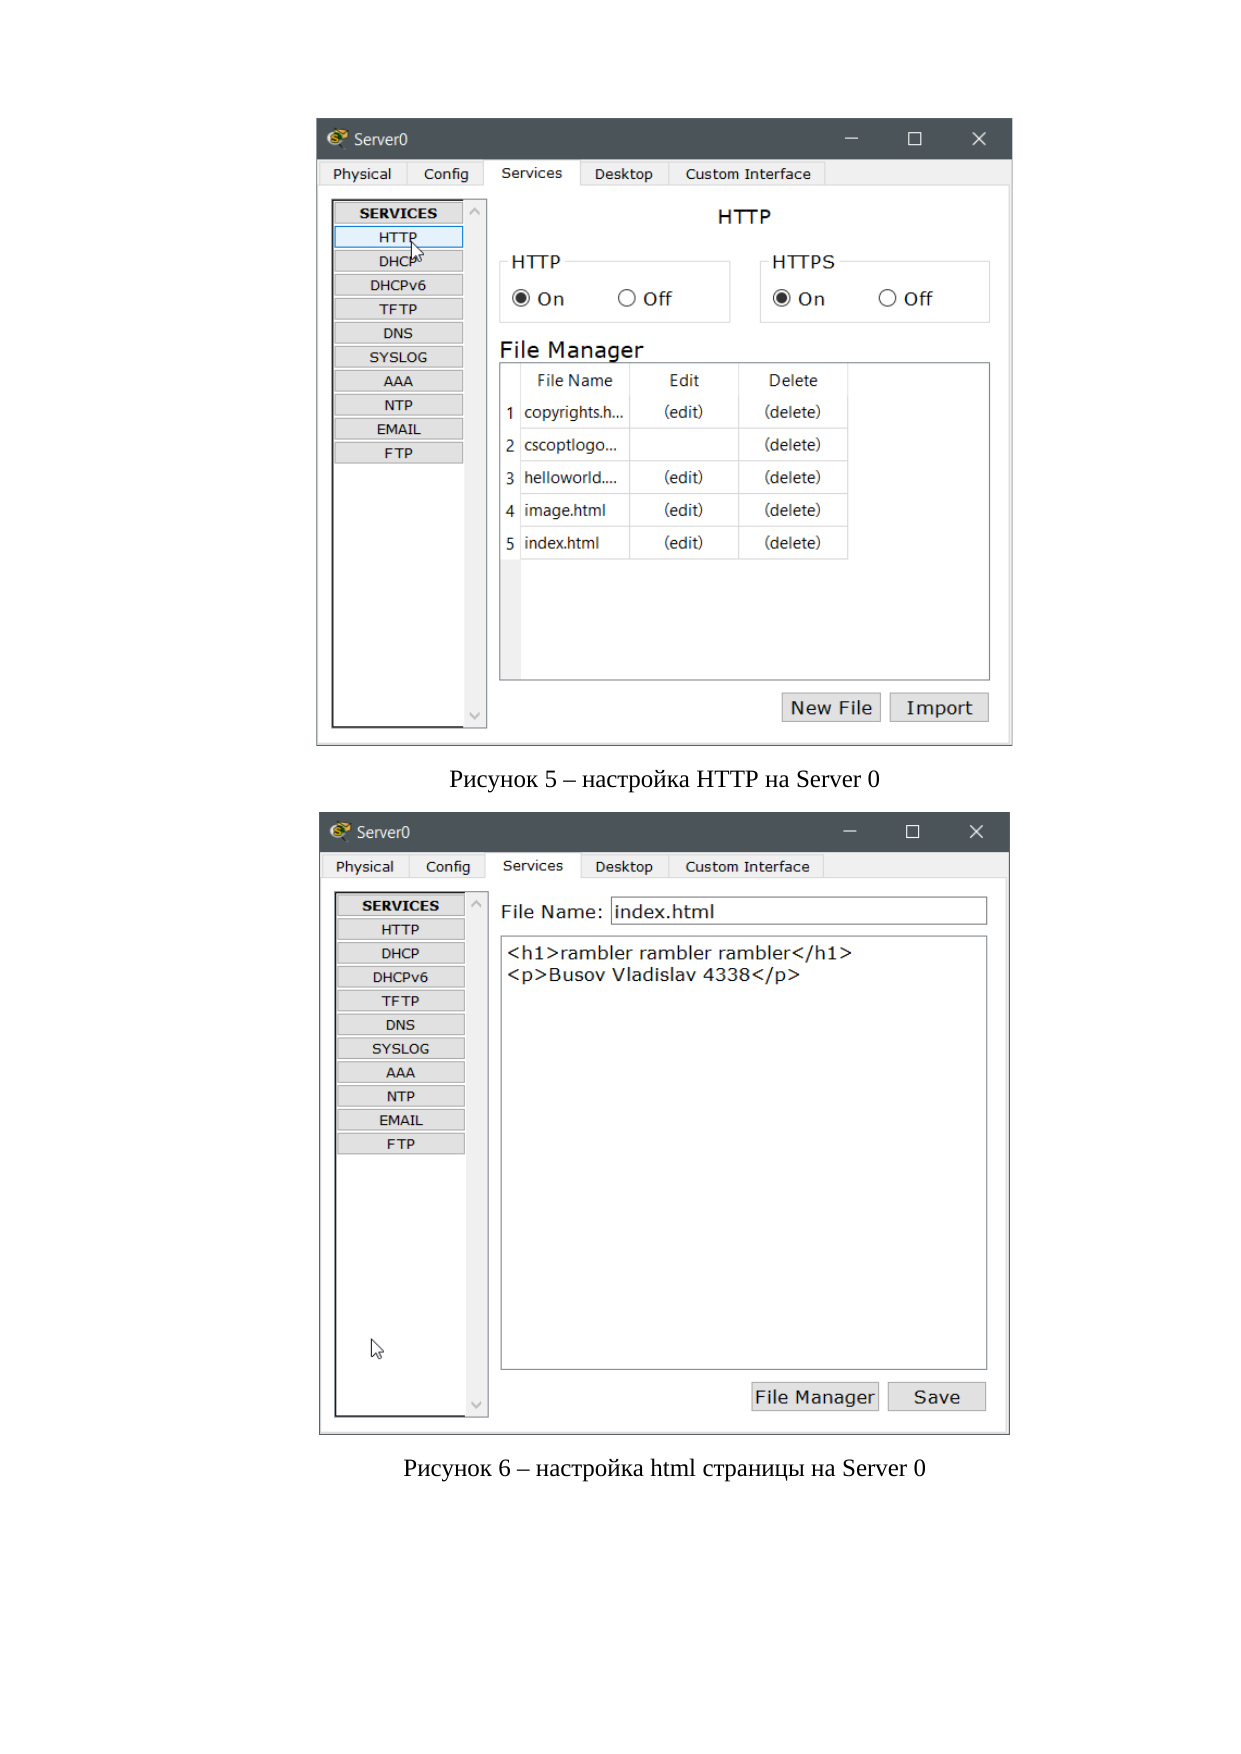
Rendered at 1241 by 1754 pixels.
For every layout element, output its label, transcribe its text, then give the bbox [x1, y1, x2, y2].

picture [319, 812, 1010, 1435]
text Рисунок 6 – настройка html страницы на Server 0 [177, 1453, 1152, 1482]
picture [316, 118, 1013, 746]
text Рисунок 5 – настройка HTTP на Server 0 [177, 764, 1152, 793]
